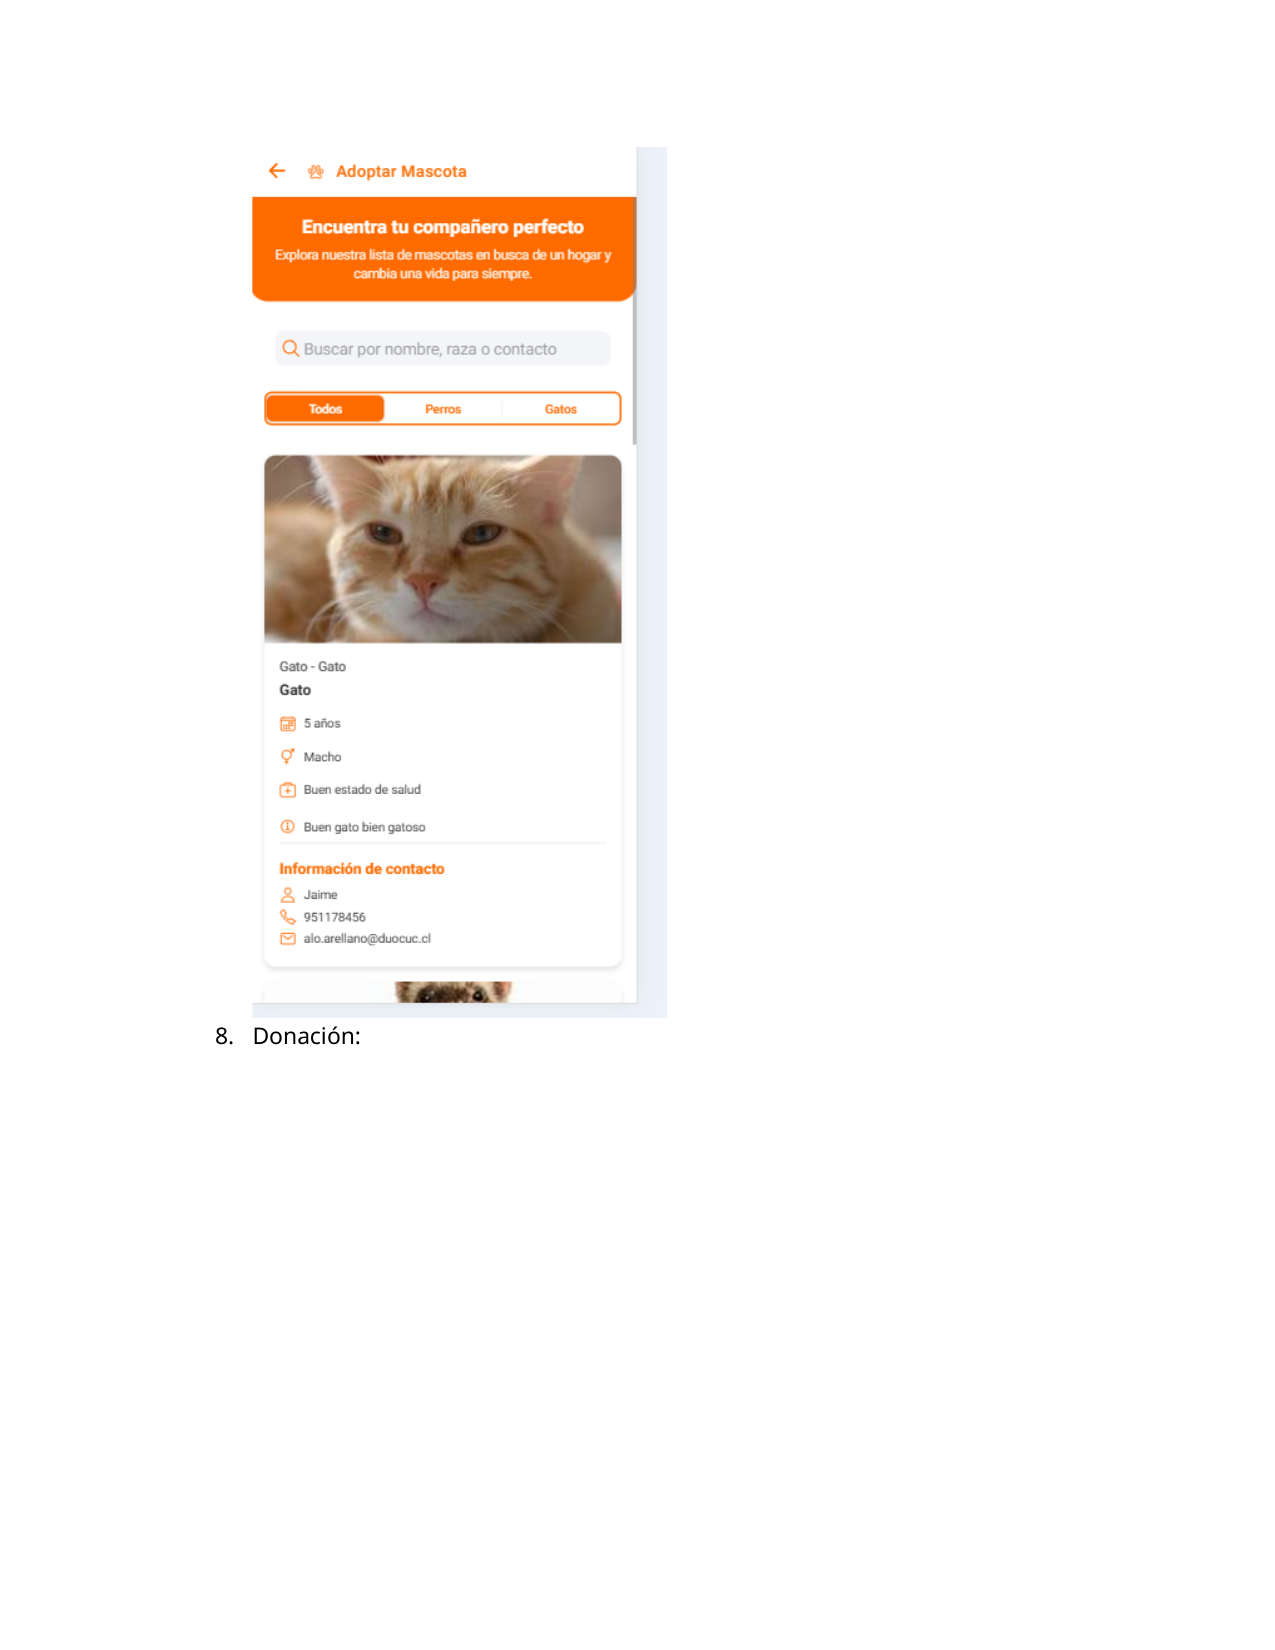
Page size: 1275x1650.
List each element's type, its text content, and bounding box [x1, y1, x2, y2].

list Donación: [215, 1020, 1098, 1051]
picture [252, 147, 668, 1018]
